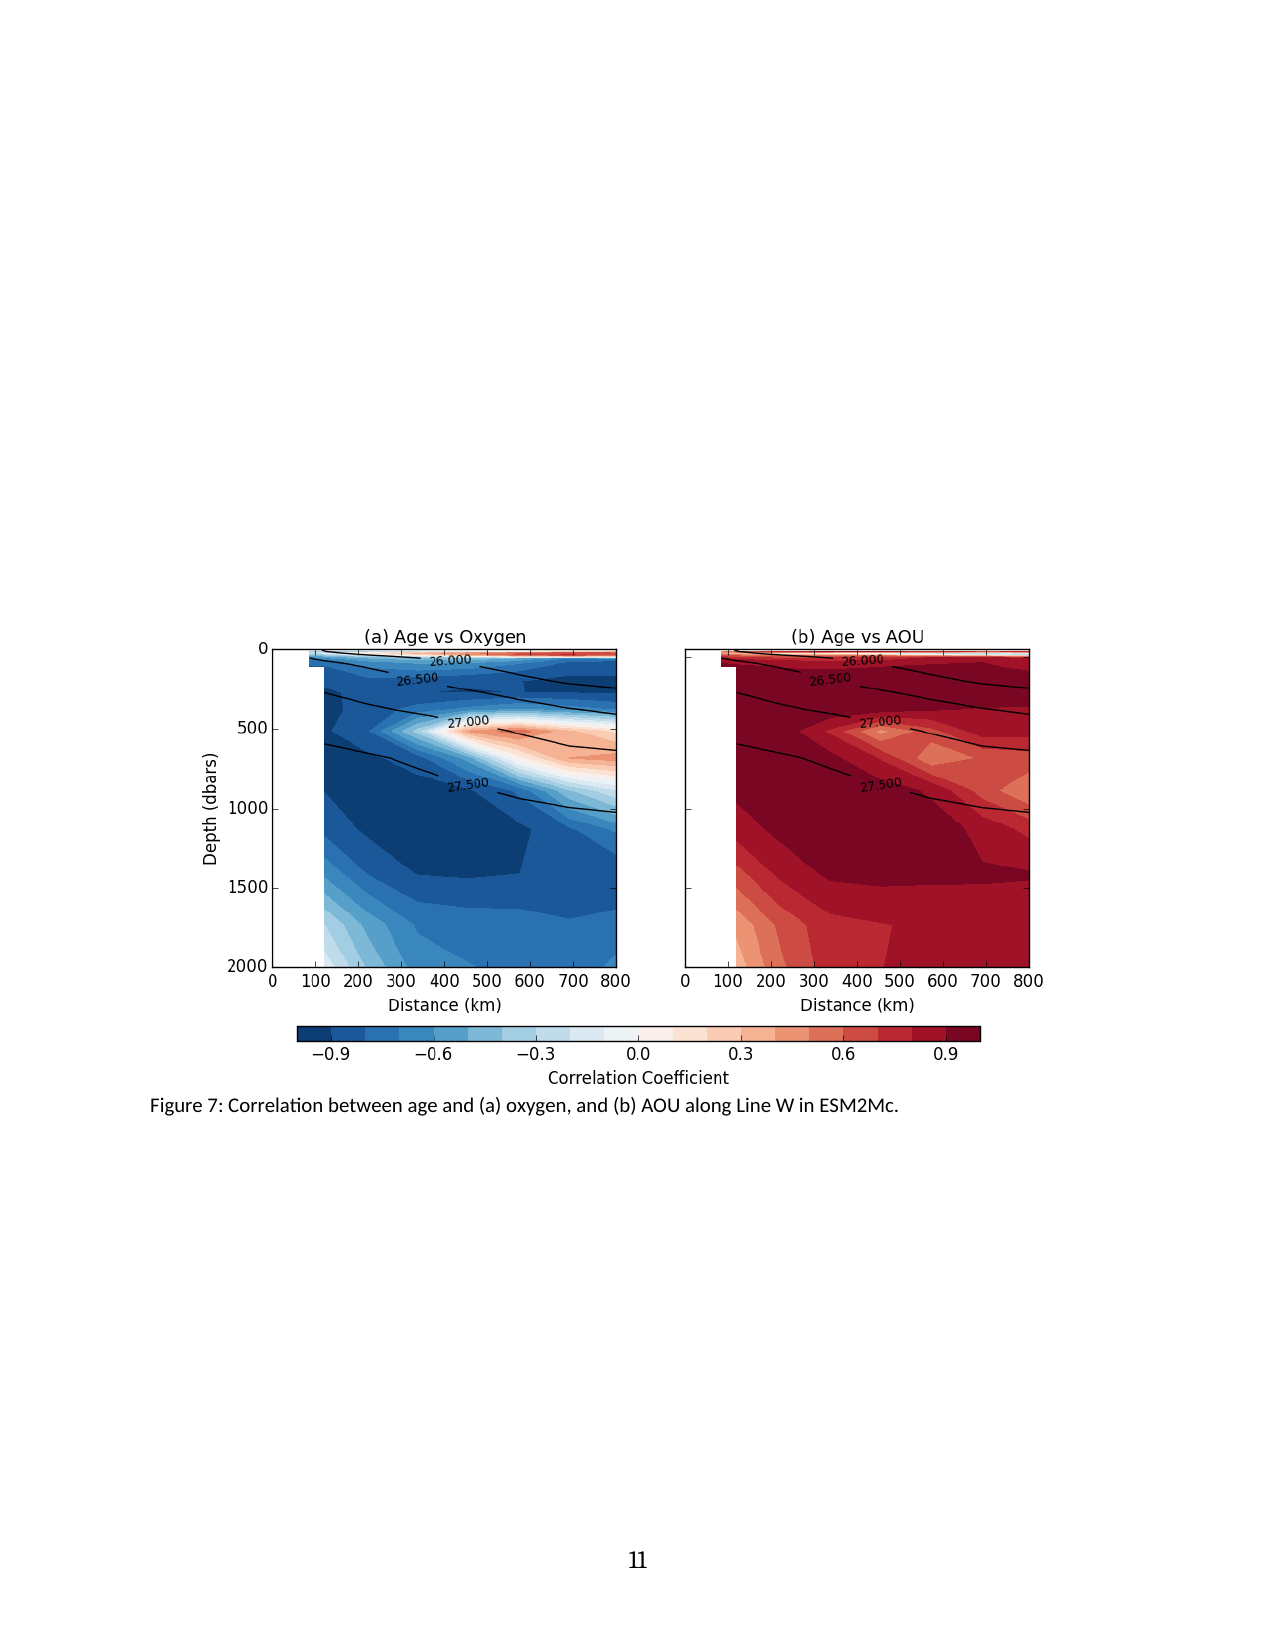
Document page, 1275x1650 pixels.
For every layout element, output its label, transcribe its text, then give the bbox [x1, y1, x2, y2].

text Figure 7: Correlation between age and (a) oxygen, and (b) AOU along Line W in ESM2Mc. [150, 1092, 1125, 1118]
picture [150, 600, 1125, 1089]
